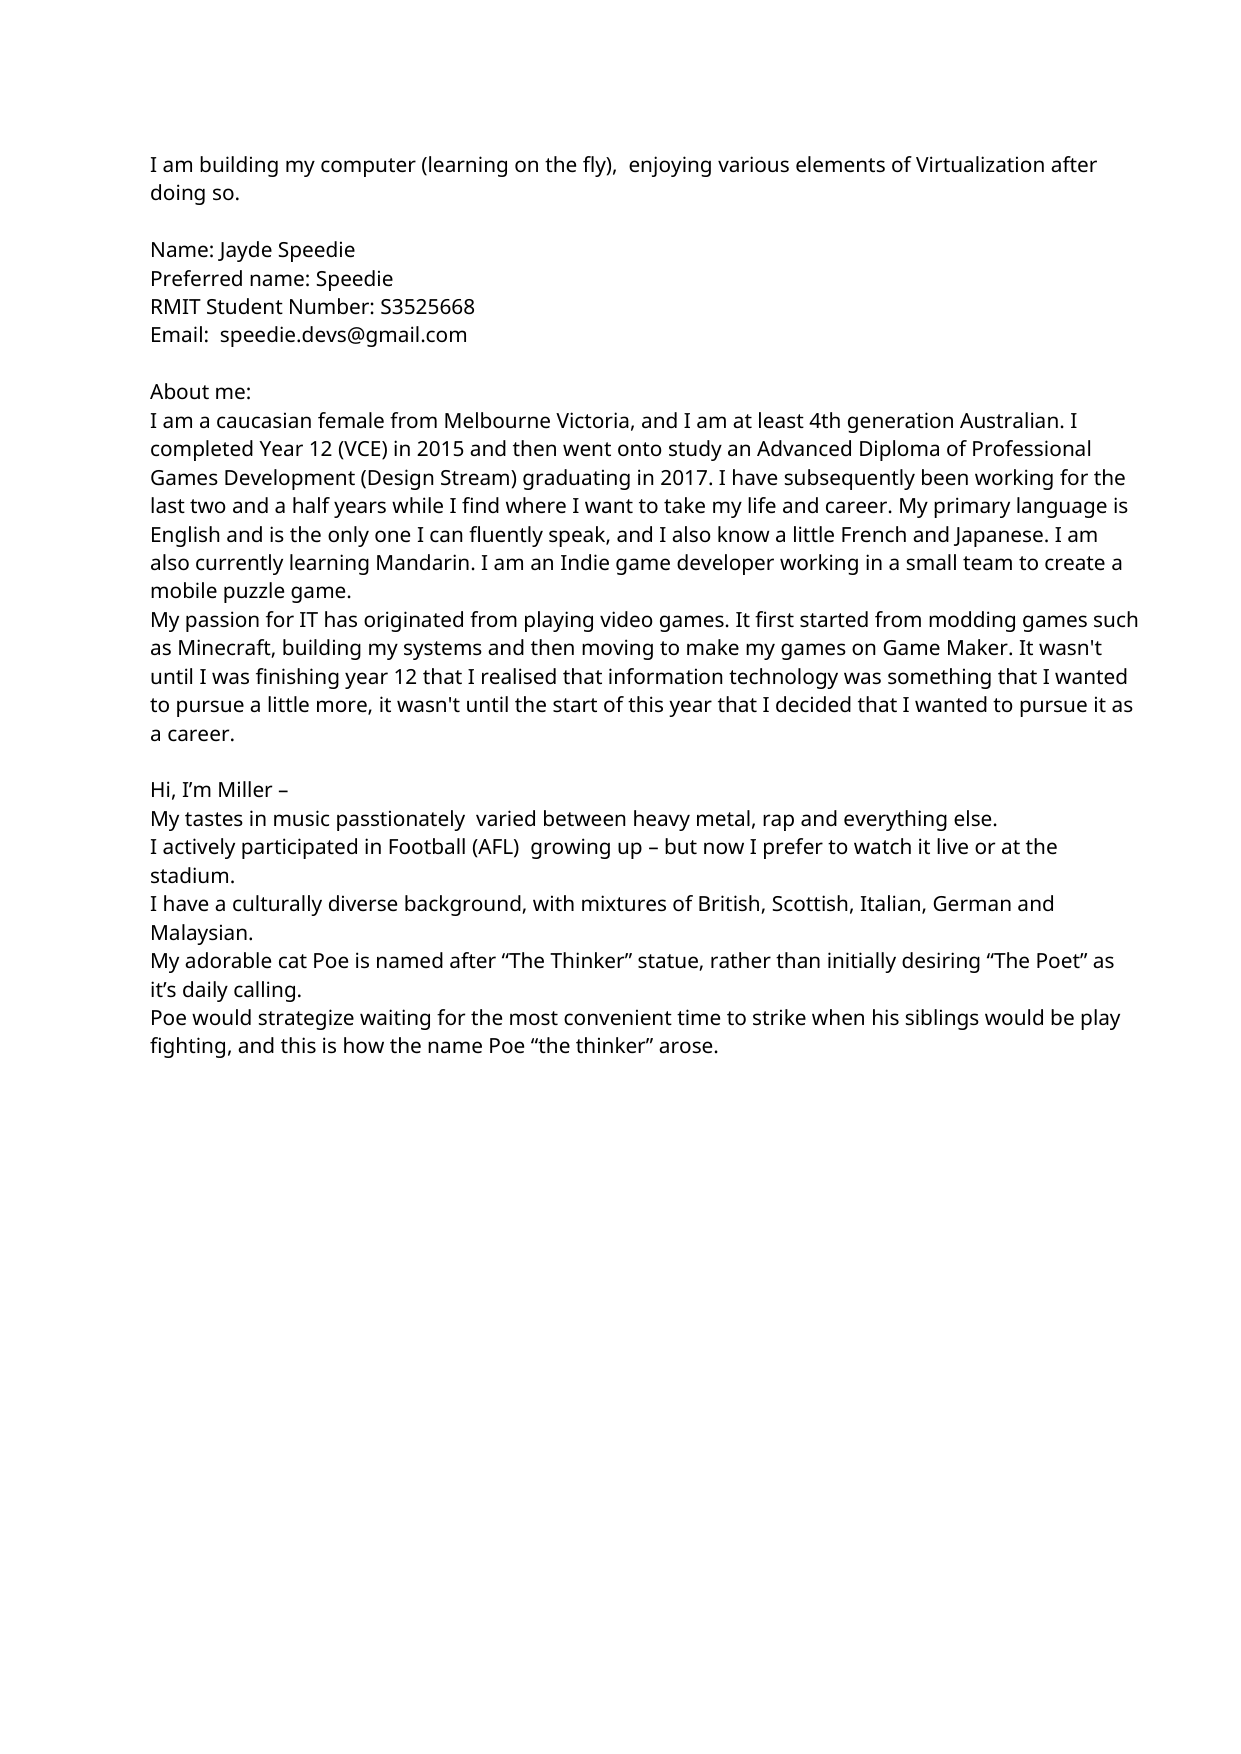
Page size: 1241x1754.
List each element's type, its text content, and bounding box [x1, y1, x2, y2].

text Preferred name: Speedie [150, 264, 1143, 292]
text My adorable cat Poe is named after “The Thinker” statue, rather than initially desiring “The Poet” as it’s daily calling. [150, 946, 1143, 1003]
text Email: speedie.devs@gmail.com [150, 321, 1143, 349]
text Name: Jayde Speedie [150, 235, 1143, 264]
text RMIT Student Number: S3525668 [150, 292, 1143, 321]
text I am building my computer (learning on the fly), enjoying various elements of Virtualization after doing so. [150, 150, 1143, 207]
text My passion for IT has originated from playing video games. It first started from modding games such as Minecraft, building my systems and then moving to make my games on Game Maker. It wasn't until I was finishing year 12 that I realised that information technology was something that I wanted to pursue a little more, it wasn't until the start of this year that I decided that I wanted to pursue it as a career. [150, 605, 1143, 747]
text Hi, I’m Miller – [150, 776, 1143, 804]
text Poe would strategize waiting for the most convenient time to strike when his siblings would be play fighting, and this is how the name Poe “the thinker” arose. [150, 1003, 1143, 1060]
text My tastes in music passtionately varied between heavy metal, rap and everything else. [150, 804, 1143, 832]
text About me: [150, 377, 1143, 406]
text I am a caucasian female from Melbourne Victoria, and I am at least 4th generation Australian. I completed Year 12 (VCE) in 2015 and then went onto study an Advanced Diploma of Professional Games Development (Design Stream) graduating in 2017. I have subsequently been working for the last two and a half years while I find where I want to take my life and career. My primary language is English and is the only one I can fluently speak, and I also know a little French and Japanese. I am also currently learning Mandarin. I am an Indie game developer working in a small team to create a mobile puzzle game. [150, 406, 1143, 605]
text I actively participated in Football (AFL) growing up – but now I prefer to watch it live or at the stadium. [150, 832, 1143, 889]
text I have a culturally diverse background, with mixtures of British, Scottish, Italian, German and Malaysian. [150, 889, 1143, 946]
